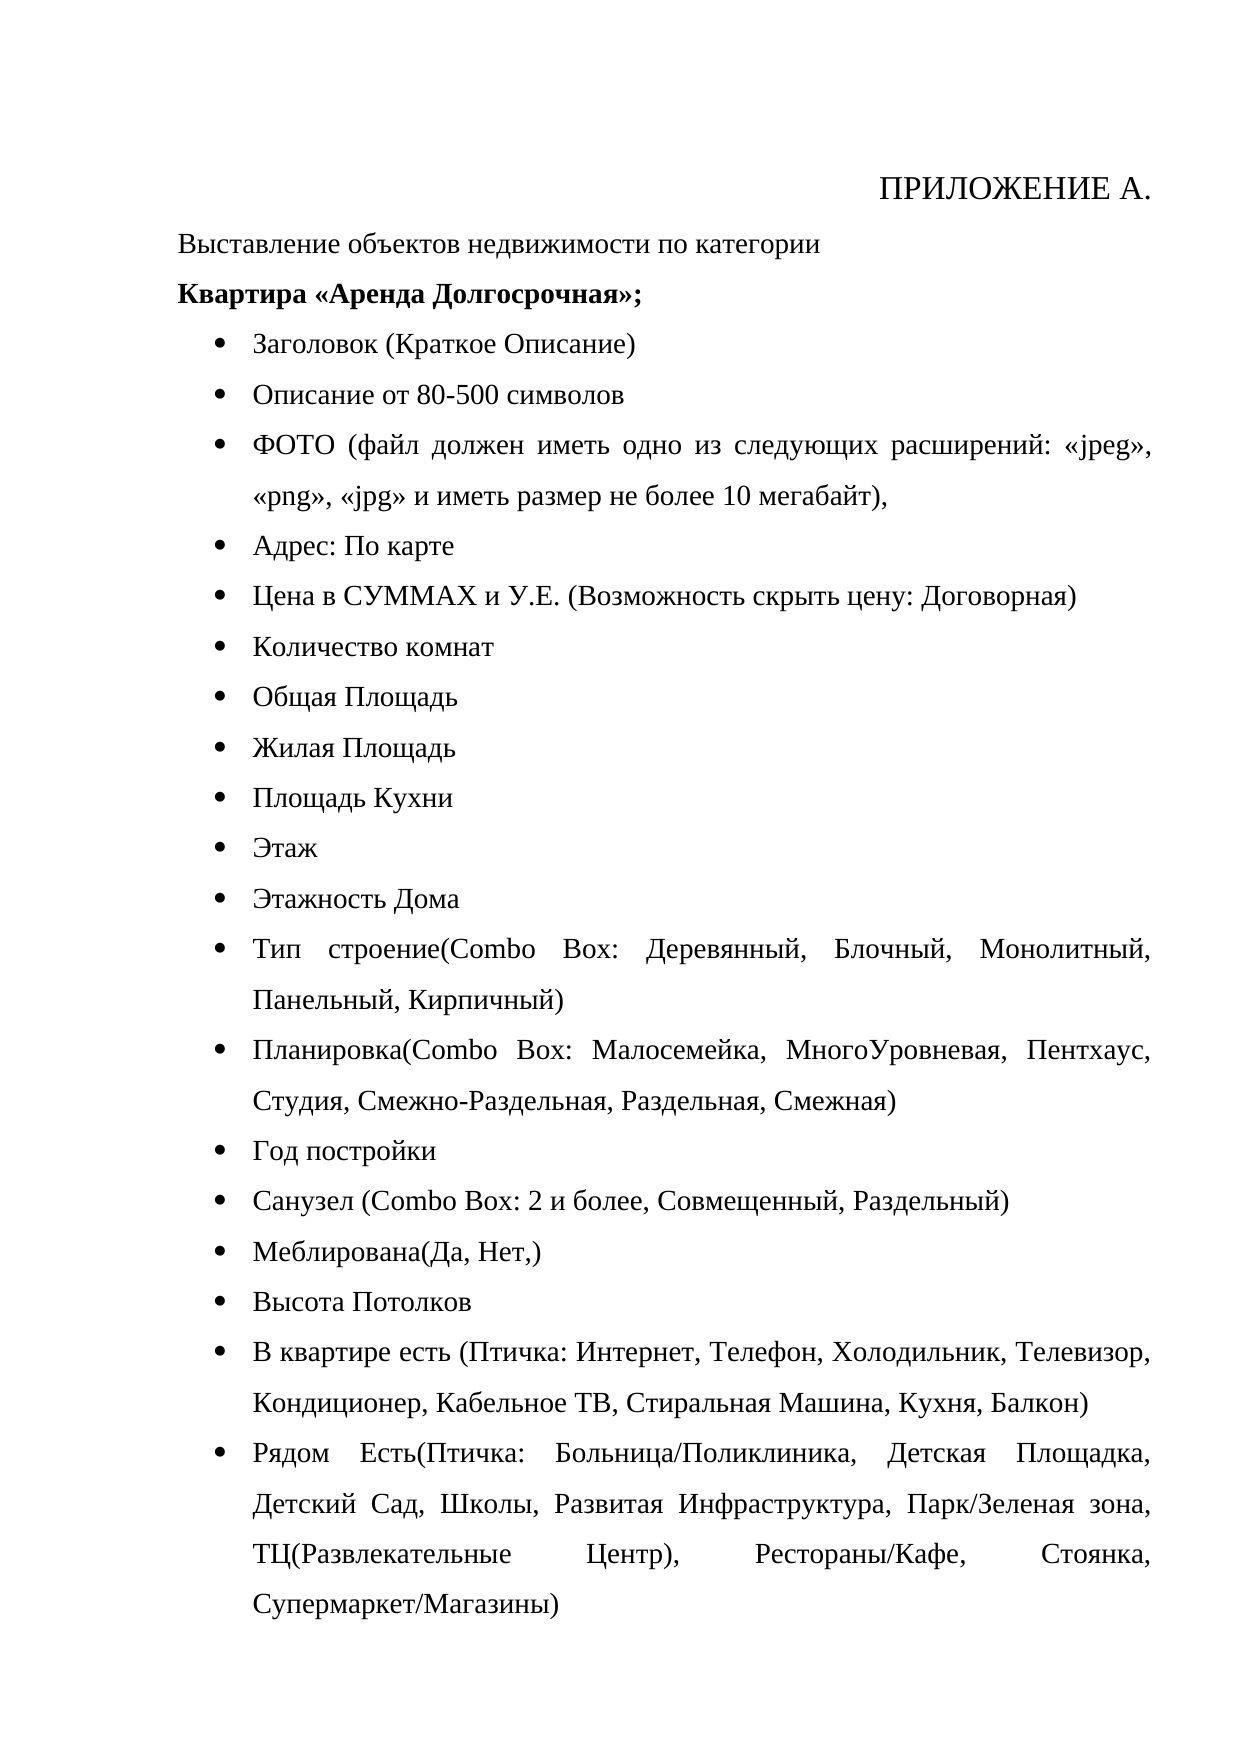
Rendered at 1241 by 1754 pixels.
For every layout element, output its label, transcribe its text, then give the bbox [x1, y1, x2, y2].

list Меблирована(Да, Нет,) [215, 1234, 1152, 1267]
list ФОТО (файл должен иметь одно из следующих расширений: «jpeg», «png», «jpg» и иметь размер не более 10 мегабайт), [215, 427, 1152, 511]
list Этажность Дома [215, 881, 1152, 915]
text Квартира «Аренда Долгосрочная»; [177, 276, 1152, 310]
list Планировка(Combo Box: Малосемейка, МногоУровневая, Пентхаус, Студия, Смежно-Раздельная, Раздельная, Смежная) [215, 1032, 1152, 1116]
list Высота Потолков [215, 1284, 1152, 1318]
list Этаж [215, 831, 1152, 864]
list Площадь Кухни [215, 780, 1152, 814]
list Санузел (Combo Box: 2 и более, Совмещенный, Раздельный) [215, 1183, 1152, 1217]
list Общая Площадь [215, 679, 1152, 713]
text ПРИЛОЖЕНИЕ А. [177, 168, 1152, 207]
list В квартире есть (Птичка: Интернет, Телефон, Холодильник, Телевизор, Кондиционер, Кабельное ТВ, Стиральная Машина, Кухня, Балкон) [215, 1334, 1152, 1418]
list Цена в СУММАХ и У.Е. (Возможность скрыть цену: Договорная) [215, 578, 1152, 612]
list Заголовок (Краткое Описание) [215, 327, 1152, 360]
list Год постройки [215, 1133, 1152, 1167]
list Жилая Площадь [215, 730, 1152, 763]
list Тип строение(Combo Box: Деревянный, Блочный, Монолитный, Панельный, Кирпичный) [215, 931, 1152, 1015]
list Рядом Есть(Птичка: Больница/Поликлиника, Детская Площадка, Детский Сад, Школы, Развитая Инфраструктура, Парк/Зеленая зона, ТЦ(Развлекательные Центр), Рестораны/Кафе, Стоянка, Супермаркет/Магазины) [215, 1435, 1152, 1620]
text Выставление объектов недвижимости по категории [177, 226, 1152, 259]
list Количество комнат [215, 629, 1152, 663]
list Адрес: По карте [215, 528, 1152, 562]
list Описание от 80-500 символов [215, 377, 1152, 411]
